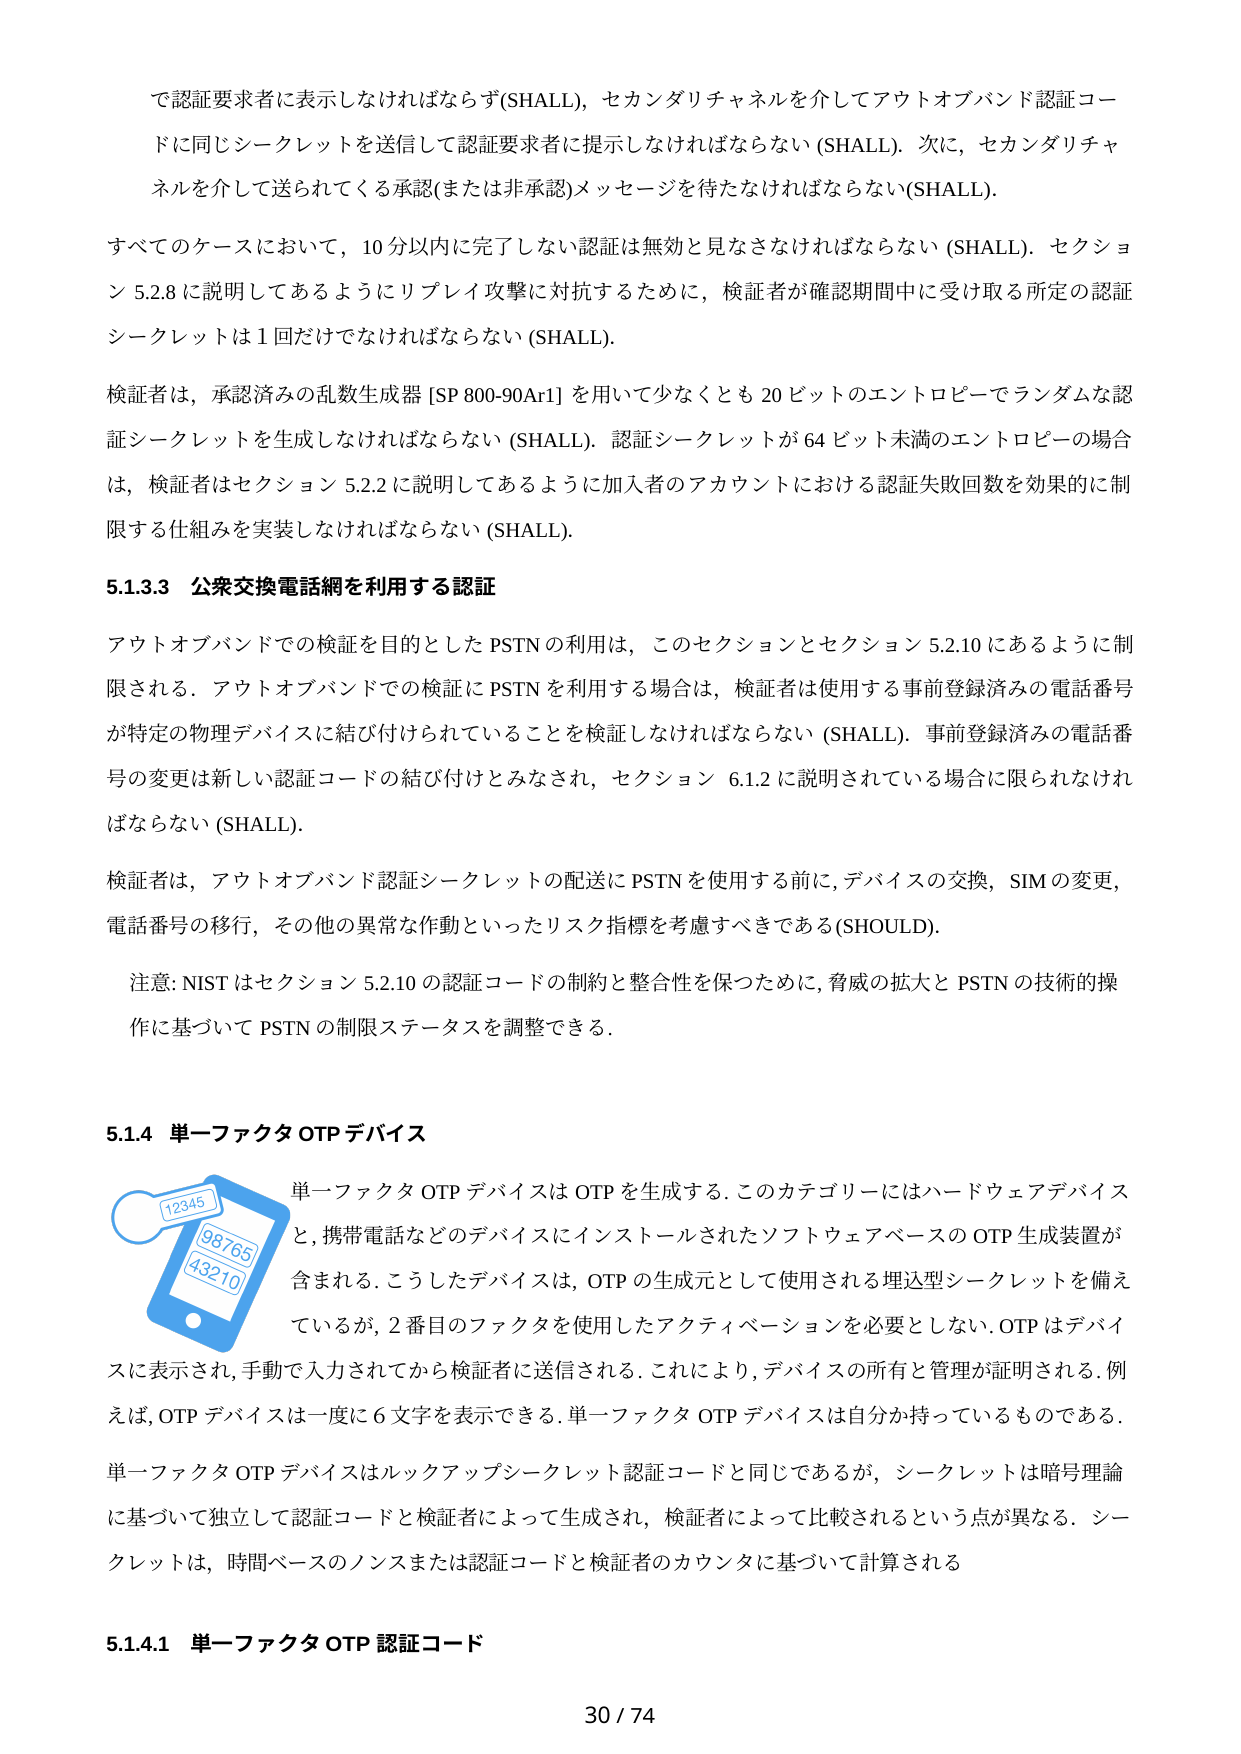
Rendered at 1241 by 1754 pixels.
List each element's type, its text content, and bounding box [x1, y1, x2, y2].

subtitle 単一ファクタOTPデバイス [106, 1117, 1134, 1147]
list 単一ファクタOTP 認証コード [106, 1627, 1134, 1657]
subtitle 公衆交換電話網を利用する認証 [106, 570, 1134, 601]
text 注意: NIST はセクション 5.2.10 の認証コードの制約と整合性を保つために, 脅威の拡大と PSTN の技術的操作に基づいて PSTN の制限ステータスを調整できる. [129, 967, 1134, 1041]
text アウトオブバンドでの検証を目的としたPSTNの利用は，このセクションとセクション 5.2.10 にあるように制限される．アウトオブバンドでの検証にPSTNを利用する場合は，検証者は使用する事前登録済みの電話番号が特定の物理デバイスに結び付けられていることを検証しなければならない (SHALL)．事前登録済みの電話番号の変更は新しい認証コードの結び付けとみなされ，セクション 6.1.2 に説明されている場合に限られなければならない (SHALL)． [106, 628, 1134, 837]
subtitle 単一ファクタ OTP デバイスは OTP を生成する. このカテゴリーにはハードウェアデバイスと, 携帯電話などのデバイスにインストールされたソフトウェアベースの OTP 生成装置が含まれる. こうしたデバイスは, OTP の生成元として使用される埋込型シークレットを備えているが, ２番目のファクタを使用したアクティベーションを必要としない. OTP はデバイスに表示され, 手動で入力されてから検証者に送信される. これにより, デバイスの所有と管理が証明される. 例えば, OTP デバイスは一度に６文字を表示できる. 単一ファクタ OTP デバイスは自分か持っているものである. [106, 1175, 1134, 1429]
text 検証者は，承認済みの乱数生成器 [SP 800-90Ar1] を用いて少なくとも20ビットのエントロピーでランダムな認証シークレットを生成しなければならない (SHALL)．認証シークレットが64 ビット未満のエントロピーの場合は，検証者はセクション 5.2.2に説明してあるように加入者のアカウントにおける認証失敗回数を効果的に制限する仕組みを実装しなければならない (SHALL)． [106, 379, 1134, 543]
text 検証者は，アウトオブバンド認証シークレットの配送にPSTNを使用する前に, デバイスの交換，SIMの変更，電話番号の移行，その他の異常な作動といったリスク指標を考慮すべきである(SHOULD)． [106, 864, 1134, 939]
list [106, 83, 1121, 203]
text すべてのケースにおいて，10分以内に完了しない認証は無効と見なさなければならない (SHALL)．セクション 5.2.8に説明してあるようにリプレイ攻撃に対抗するために，検証者が確認期間中に受け取る所定の認証シークレットは１回だけでなければならない (SHALL)． [106, 231, 1134, 350]
picture [110, 1173, 291, 1354]
text 単一ファクタOTPデバイスはルックアップシークレット認証コードと同じであるが，シークレットは暗号理論に基づいて独立して認証コードと検証者によって生成され，検証者によって比較されるという点が異なる．シークレットは，時間ベースのノンスまたは認証コードと検証者のカウンタに基づいて計算される [106, 1456, 1134, 1576]
